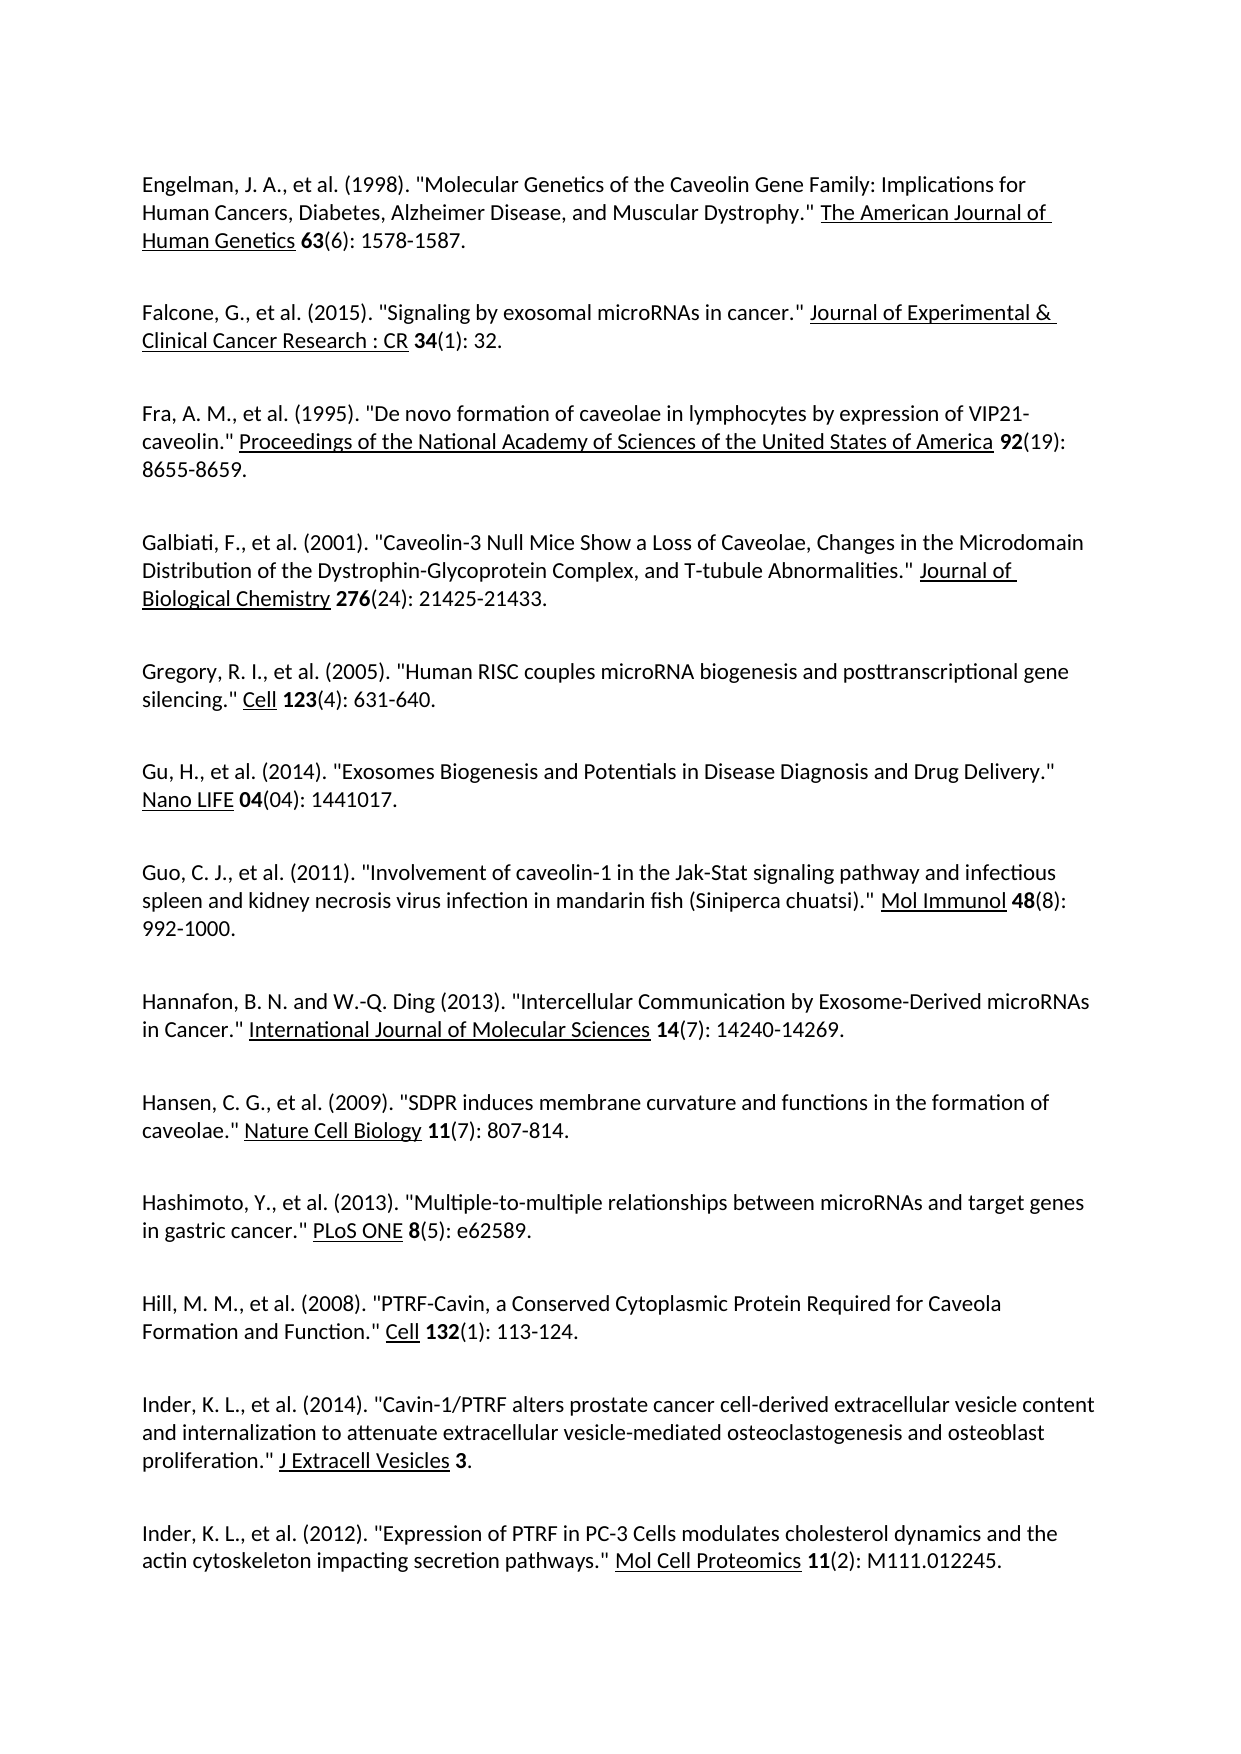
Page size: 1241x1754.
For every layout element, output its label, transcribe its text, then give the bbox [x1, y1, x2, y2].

text Fra, A. M., et al. (1995). "De novo formation of caveolae in lymphocytes by expression of VIP21-caveolin." Proceedings of the National Academy of Sciences of the United States of America 92(19): 8655-8659. [142, 399, 1098, 483]
text Galbiati, F., et al. (2001). "Caveolin-3 Null Mice Show a Loss of Caveolae, Changes in the Microdomain Distribution of the Dystrophin-Glycoprotein Complex, and T-tubule Abnormalities." Journal of Biological Chemistry 276(24): 21425-21433. [142, 528, 1098, 612]
text Guo, C. J., et al. (2011). "Involvement of caveolin-1 in the Jak-Stat signaling pathway and infectious spleen and kidney necrosis virus infection in mandarin fish (Siniperca chuatsi)." Mol Immunol 48(8): 992-1000. [142, 858, 1098, 942]
text Inder, K. L., et al. (2014). "Cavin-1/PTRF alters prostate cancer cell-derived extracellular vesicle content and internalization to attenuate extracellular vesicle-mediated osteoclastogenesis and osteoblast proliferation." J Extracell Vesicles 3. [142, 1390, 1098, 1474]
text Hashimoto, Y., et al. (2013). "Multiple-to-multiple relationships between microRNAs and target genes in gastric cancer." PLoS ONE 8(5): e62589. [142, 1188, 1098, 1244]
text Gu, H., et al. (2014). "Exosomes Biogenesis and Potentials in Disease Diagnosis and Drug Delivery." Nano LIFE 04(04): 1441017. [142, 757, 1098, 813]
text Falcone, G., et al. (2015). "Signaling by exosomal microRNAs in cancer." Journal of Experimental & Clinical Cancer Research : CR 34(1): 32. [142, 298, 1098, 354]
text Hannafon, B. N. and W.-Q. Ding (2013). "Intercellular Communication by Exosome-Derived microRNAs in Cancer." International Journal of Molecular Sciences 14(7): 14240-14269. [142, 987, 1098, 1043]
text Engelman, J. A., et al. (1998). "Molecular Genetics of the Caveolin Gene Family: Implications for Human Cancers, Diabetes, Alzheimer Disease, and Muscular Dystrophy." The American Journal of Human Genetics 63(6): 1578-1587. [142, 170, 1098, 254]
text Gregory, R. I., et al. (2005). "Human RISC couples microRNA biogenesis and posttranscriptional gene silencing." Cell 123(4): 631-640. [142, 657, 1098, 713]
text Hansen, C. G., et al. (2009). "SDPR induces membrane curvature and functions in the formation of caveolae." Nature Cell Biology 11(7): 807-814. [142, 1088, 1098, 1144]
text Inder, K. L., et al. (2012). "Expression of PTRF in PC-3 Cells modulates cholesterol dynamics and the actin cytoskeleton impacting secretion pathways." Mol Cell Proteomics 11(2): M111.012245. [142, 1519, 1098, 1575]
text Hill, M. M., et al. (2008). "PTRF-Cavin, a Conserved Cytoplasmic Protein Required for Caveola Formation and Function." Cell 132(1): 113-124. [142, 1289, 1098, 1345]
